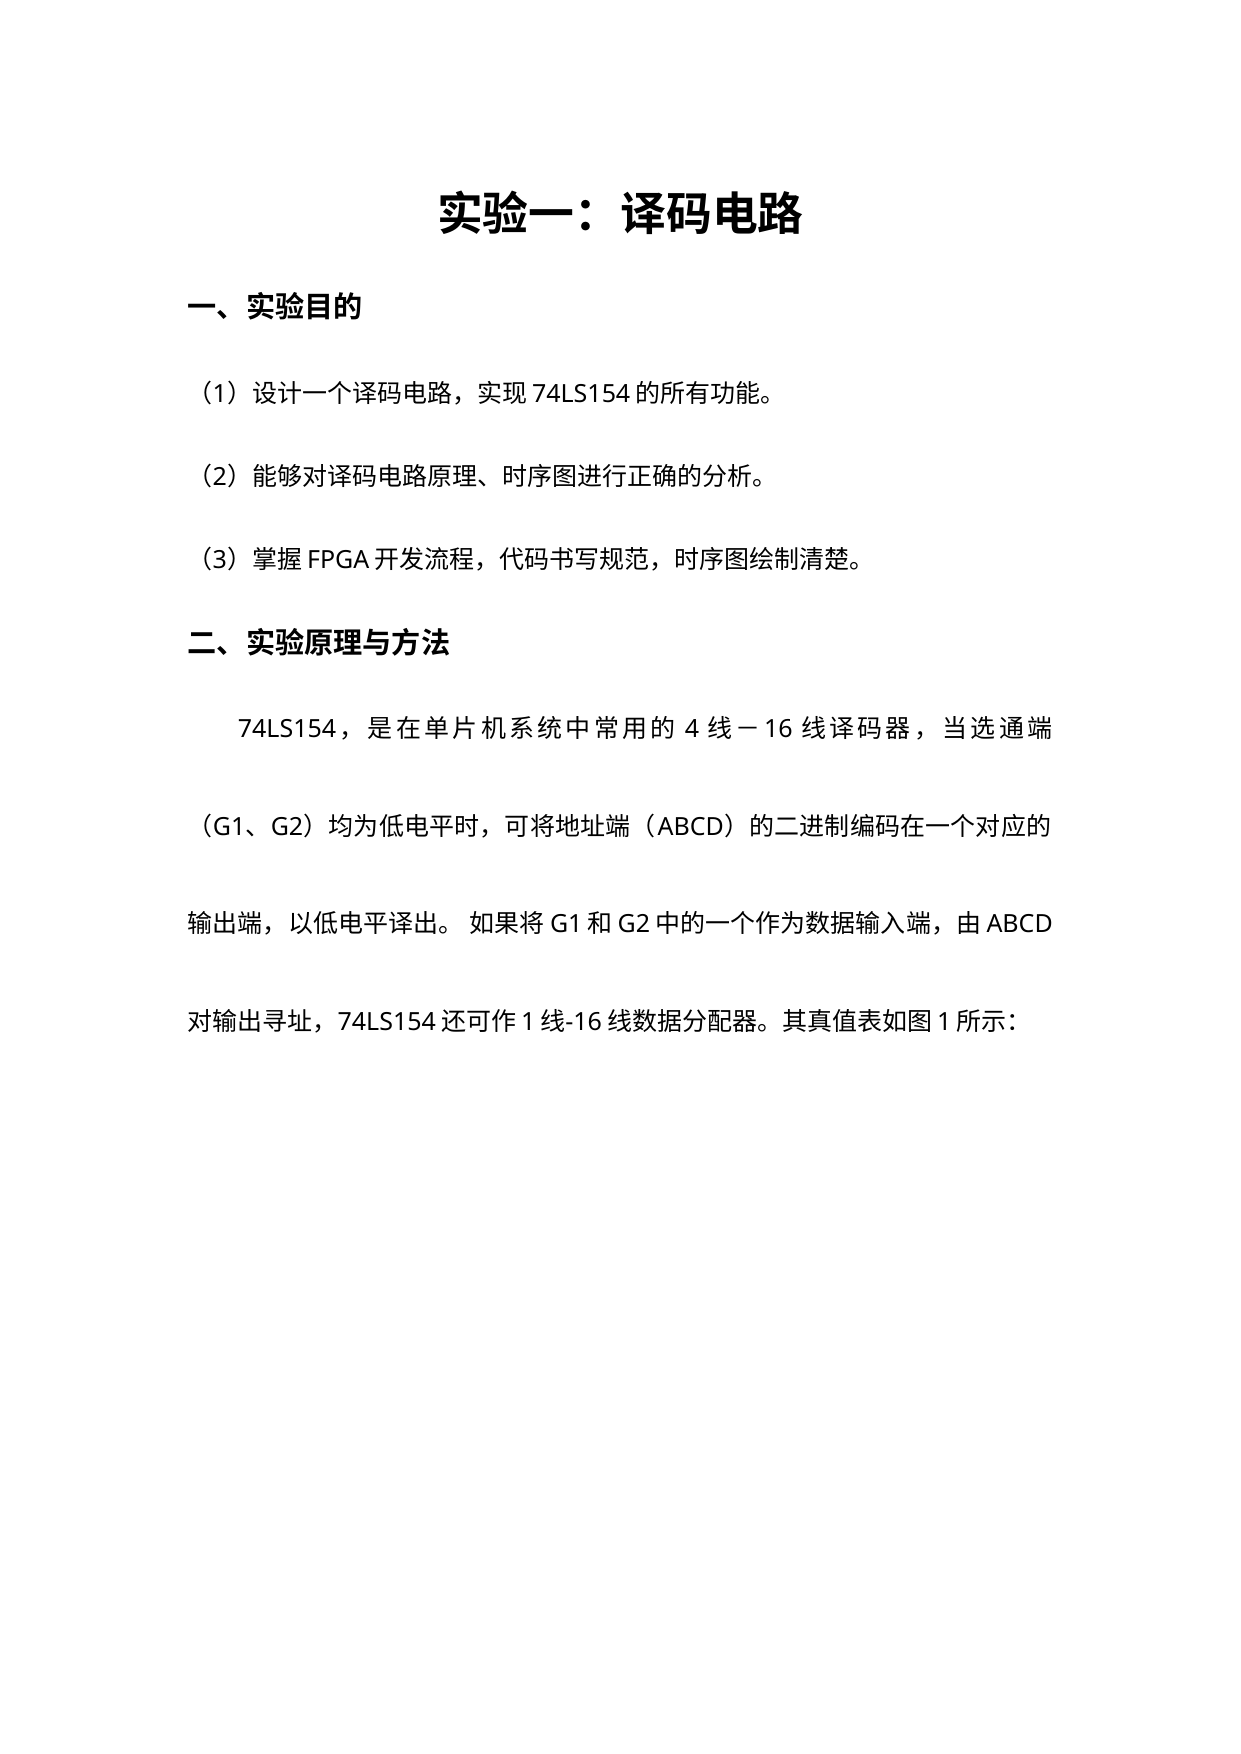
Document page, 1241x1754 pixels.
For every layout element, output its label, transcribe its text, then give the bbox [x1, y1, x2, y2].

subtitle 实验目的 [187, 273, 1053, 338]
list 能够对译码电路原理、时序图进行正确的分析。 [187, 442, 1053, 507]
subtitle 实验一：译码电路 [187, 162, 1053, 259]
list 掌握FPGA开发流程，代码书写规范，时序图绘制清楚。 [187, 525, 1053, 590]
list 设计一个译码电路，实现74LS154的所有功能。 [187, 359, 1053, 424]
text 74LS154，是在单片机系统中常用的4线－16线译码器，当选通端（G1、G2）均为低电平时，可将地址端（ABCD）的二进制编码在一个对应的输出端，以低电平译出。 如果将G1和G2中的一个作为数据输入端，由ABCD对输出寻址，74LS154还可作1线-16线数据分配器。其真值表如图1所示： [187, 694, 1053, 1052]
subtitle 实验原理与方法 [187, 608, 1053, 673]
